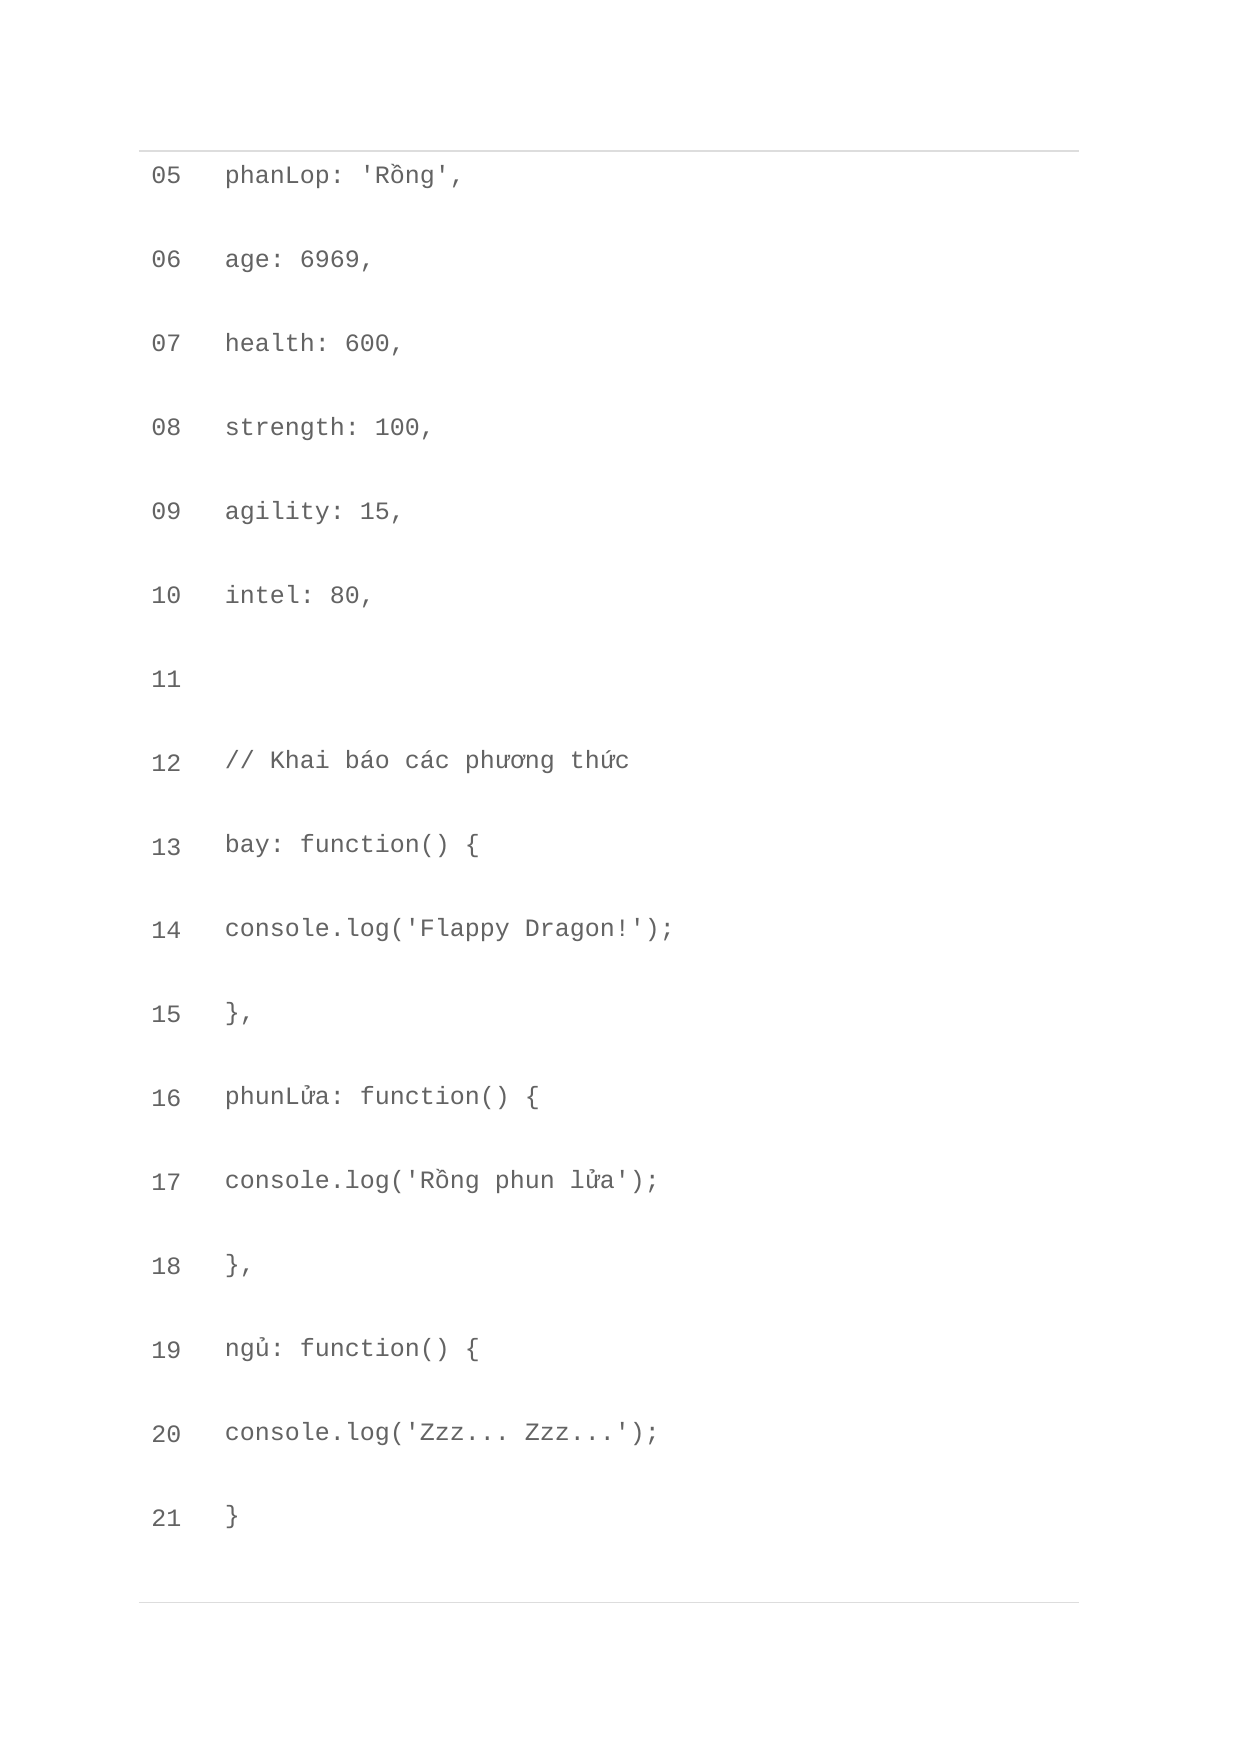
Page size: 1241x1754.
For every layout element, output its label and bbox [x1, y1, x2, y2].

table_header [139, 152, 212, 1601]
table_header [212, 152, 1079, 1601]
